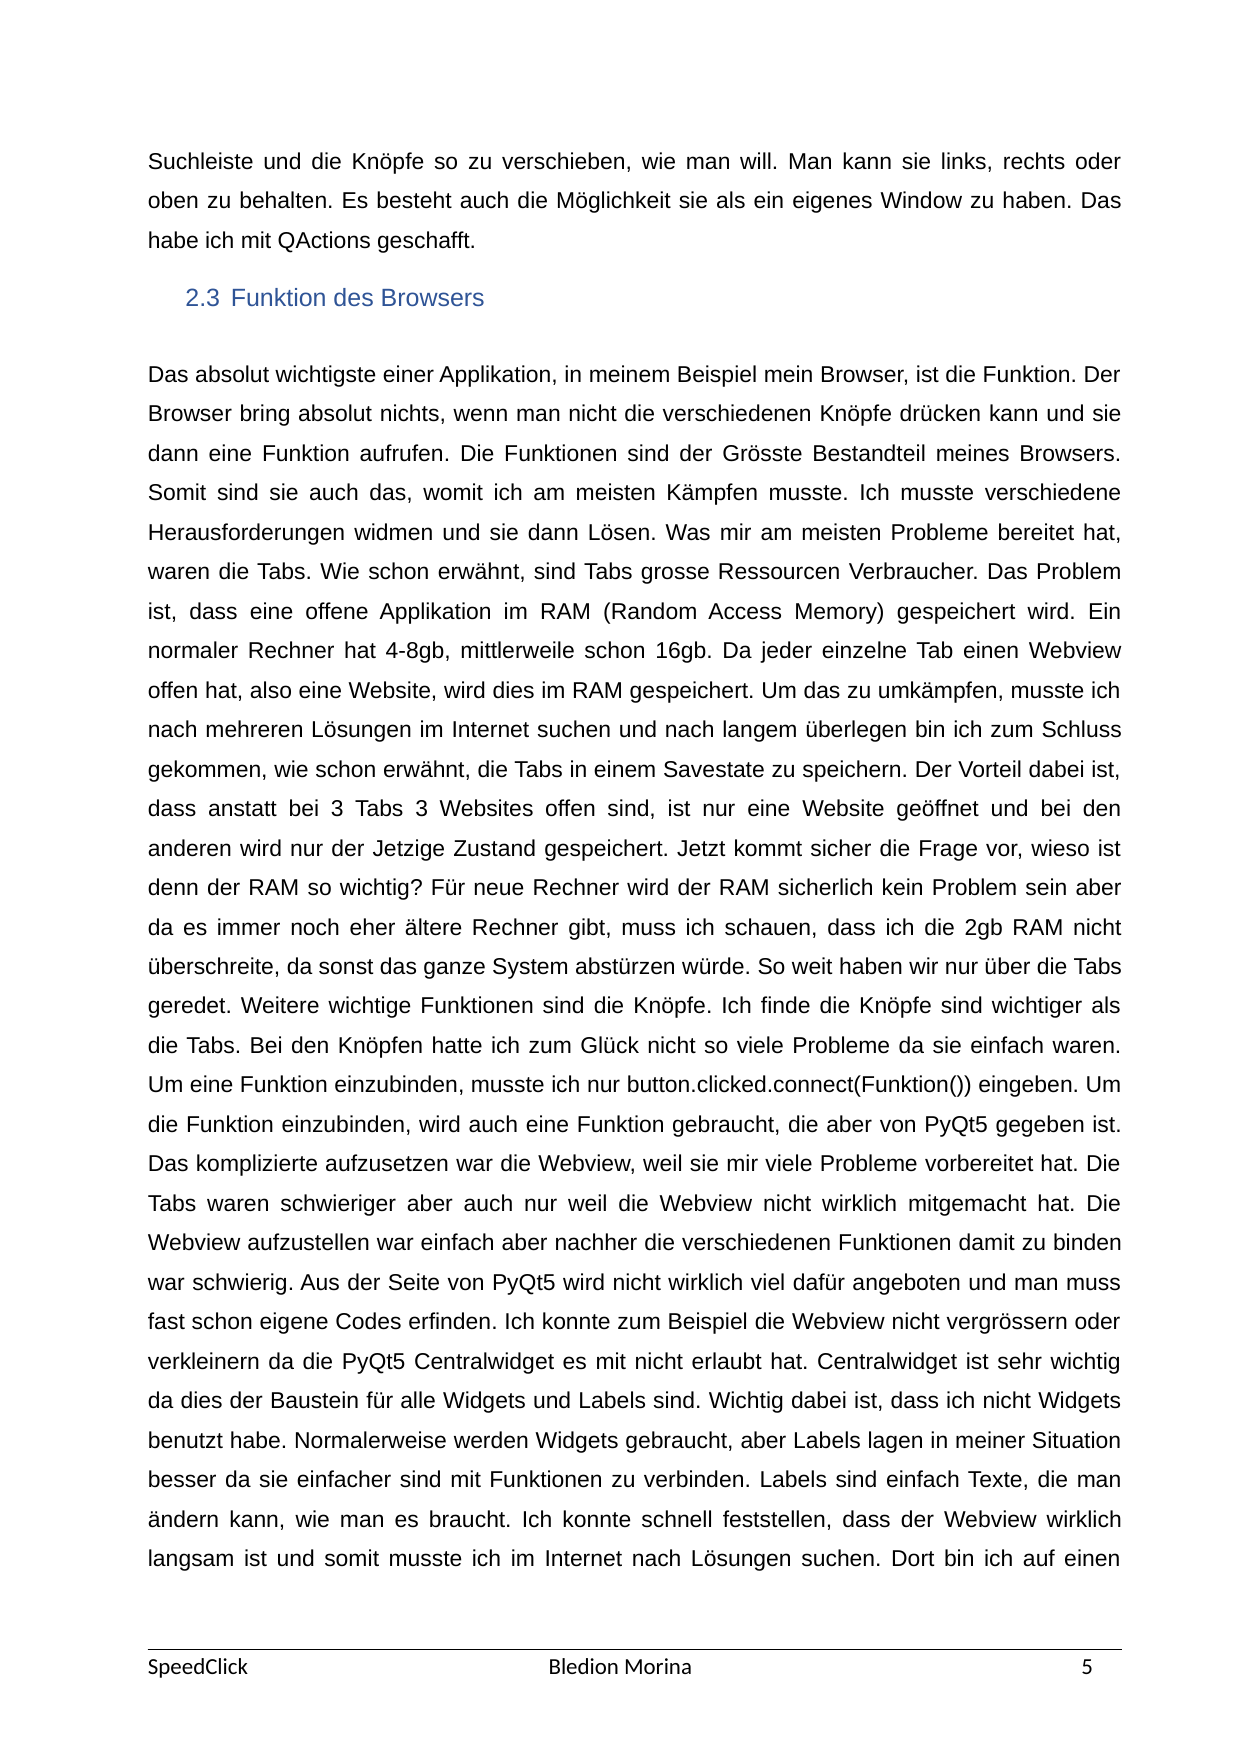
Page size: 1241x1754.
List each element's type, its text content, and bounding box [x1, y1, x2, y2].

subtitle Funktion des Browsers [185, 283, 1122, 312]
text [148, 361, 1122, 1571]
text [148, 148, 1122, 253]
